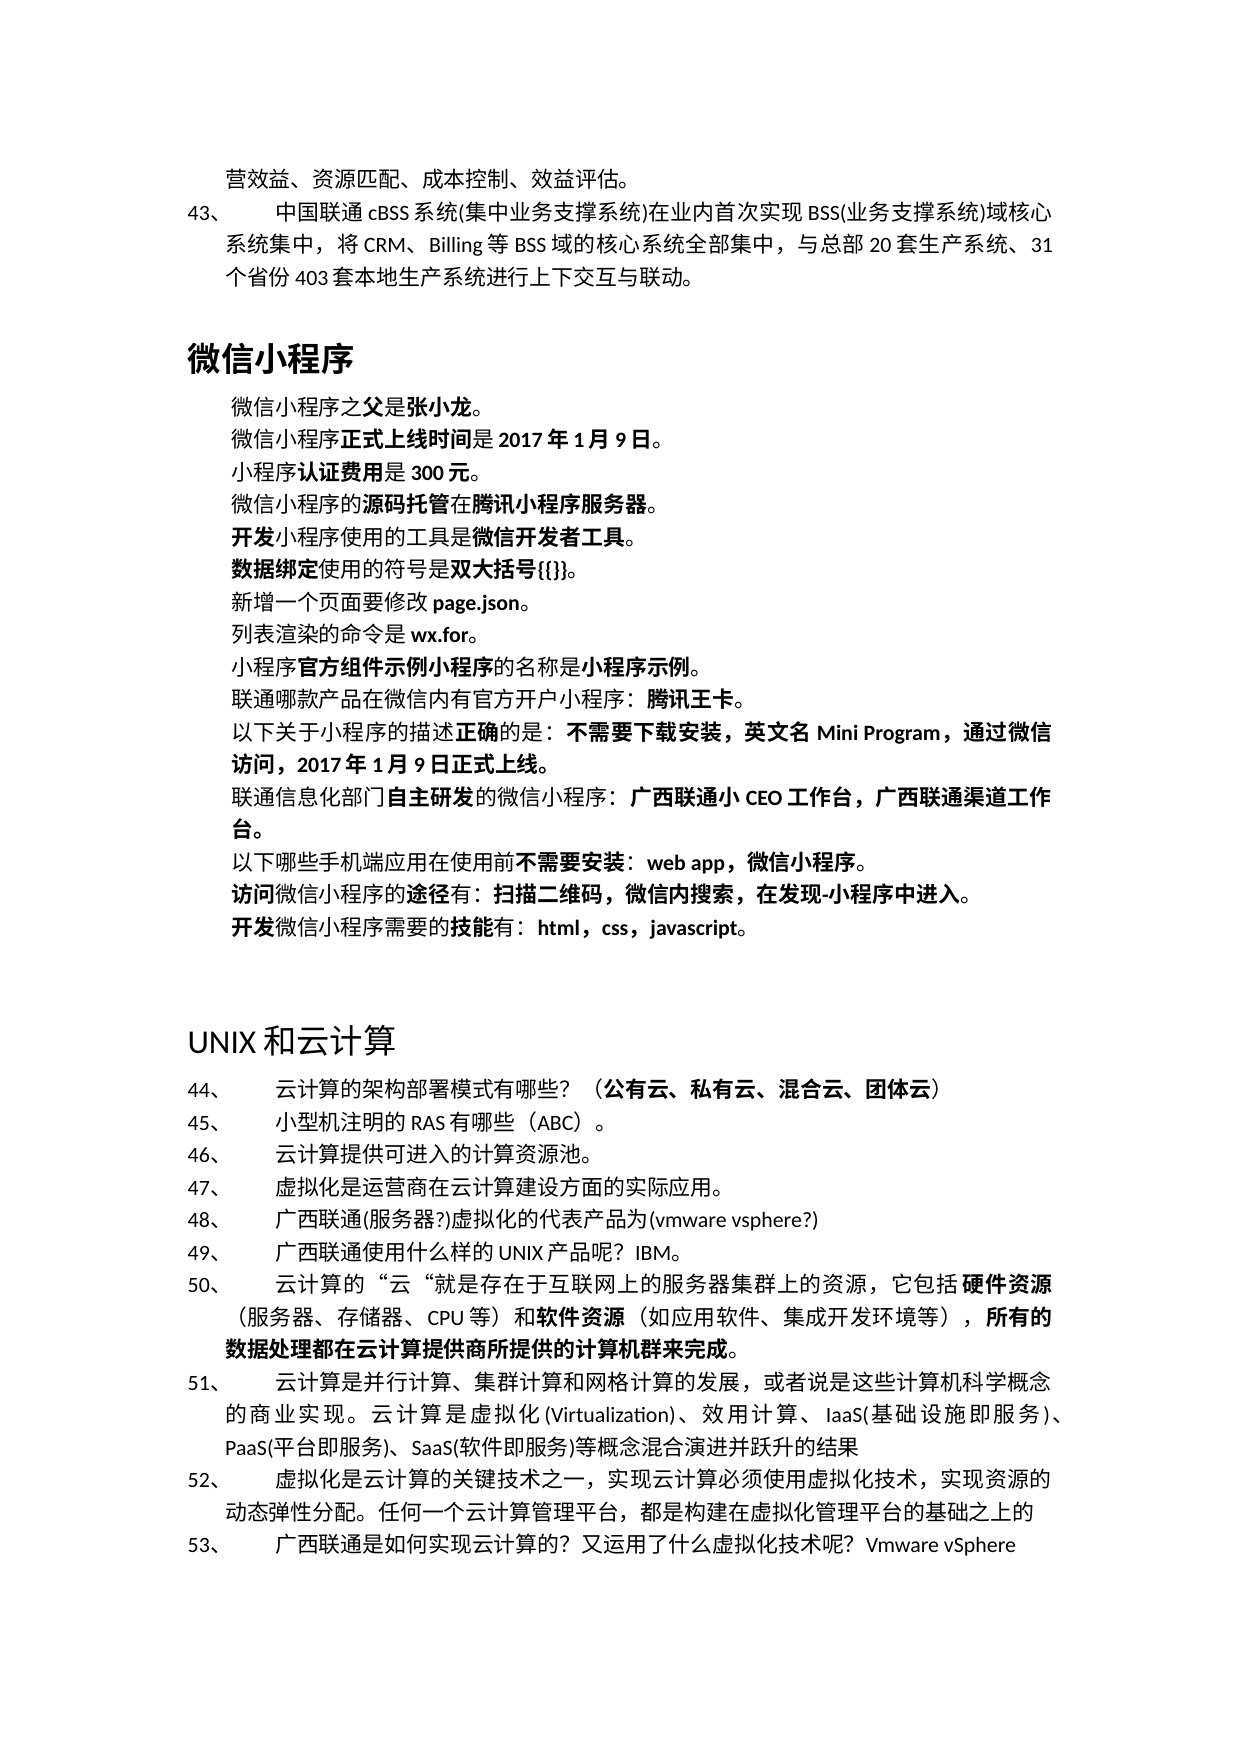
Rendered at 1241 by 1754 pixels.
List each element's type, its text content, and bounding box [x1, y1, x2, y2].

list 云计算的“云“就是存在于互联网上的服务器集群上的资源，它包括硬件资源（服务器、存储器、CPU等）和软件资源（如应用软件、集成开发环境等），所有的数据处理都在云计算提供商所提供的计算机群来完成。 [187, 1267, 1053, 1364]
text UNIX和云计算 [187, 1007, 1053, 1072]
list 微信小程序之父是张小龙。 [231, 389, 1053, 422]
list 开发小程序使用的工具是微信开发者工具。 [231, 519, 1053, 552]
text 微信小程序 [187, 324, 1053, 389]
list 小程序认证费用是300元。 [231, 454, 1053, 487]
list 访问微信小程序的途径有：扫描二维码，微信内搜索，在发现-小程序中进入。 [231, 877, 1053, 909]
list 微信小程序的源码托管在腾讯小程序服务器。 [231, 487, 1053, 519]
list 广西联通使用什么样的UNIX产品呢？IBM。 [187, 1234, 1053, 1267]
list 云计算的架构部署模式有哪些？（公有云、私有云、混合云、团体云） [187, 1072, 1053, 1104]
list 开发微信小程序需要的技能有：html，css，javascript。 [231, 909, 1053, 942]
list 联通信息化部门自主研发的微信小程序：广西联通小CEO工作台，广西联通渠道工作台。 [231, 779, 1053, 844]
list 虚拟化是云计算的关键技术之一，实现云计算必须使用虚拟化技术，实现资源的动态弹性分配。任何一个云计算管理平台，都是构建在虚拟化管理平台的基础之上的 [187, 1462, 1053, 1527]
list 微信小程序正式上线时间是2017年1月9日。 [231, 422, 1053, 454]
list 广西联通是如何实现云计算的？又运用了什么虚拟化技术呢？Vmware vSphere [187, 1527, 1053, 1559]
list 列表渲染的命令是wx.for。 [231, 617, 1053, 649]
list 以下关于小程序的描述正确的是：不需要下载安装，英文名Mini Program，通过微信访问，2017年1月9日正式上线。 [231, 714, 1053, 779]
list 广西联通(服务器?)虚拟化的代表产品为(vmware vsphere?) [187, 1202, 1053, 1234]
list 小型机注明的RAS有哪些（ABC）。 [187, 1104, 1053, 1137]
list 虚拟化是运营商在云计算建设方面的实际应用。 [187, 1169, 1053, 1202]
list 数据绑定使用的符号是双大括号{{}}。 [231, 552, 1053, 584]
list 云计算是并行计算、集群计算和网格计算的发展，或者说是这些计算机科学概念的商业实现。云计算是虚拟化(Virtualization)、效用计算、IaaS(基础设施即服务)、PaaS(平台即服务)、SaaS(软件即服务)等概念混合演进并跃升的结果 [187, 1364, 1053, 1462]
list 小程序官方组件示例小程序的名称是小程序示例。 [231, 649, 1053, 682]
list 新增一个页面要修改page.json。 [231, 584, 1053, 617]
list 中国联通cBSS系统(集中业务支撑系统)在业内首次实现BSS(业务支撑系统)域核心系统集中，将CRM、Billing等BSS域的核心系统全部集中，与总部20套生产系统、31个省份403套本地生产系统进行上下交互与联动。 [187, 194, 1053, 292]
list 以下哪些手机端应用在使用前不需要安装：web app，微信小程序。 [231, 844, 1053, 877]
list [187, 162, 1053, 194]
list 联通哪款产品在微信内有官方开户小程序：腾讯王卡。 [231, 682, 1053, 714]
list 云计算提供可进入的计算资源池。 [187, 1137, 1053, 1169]
